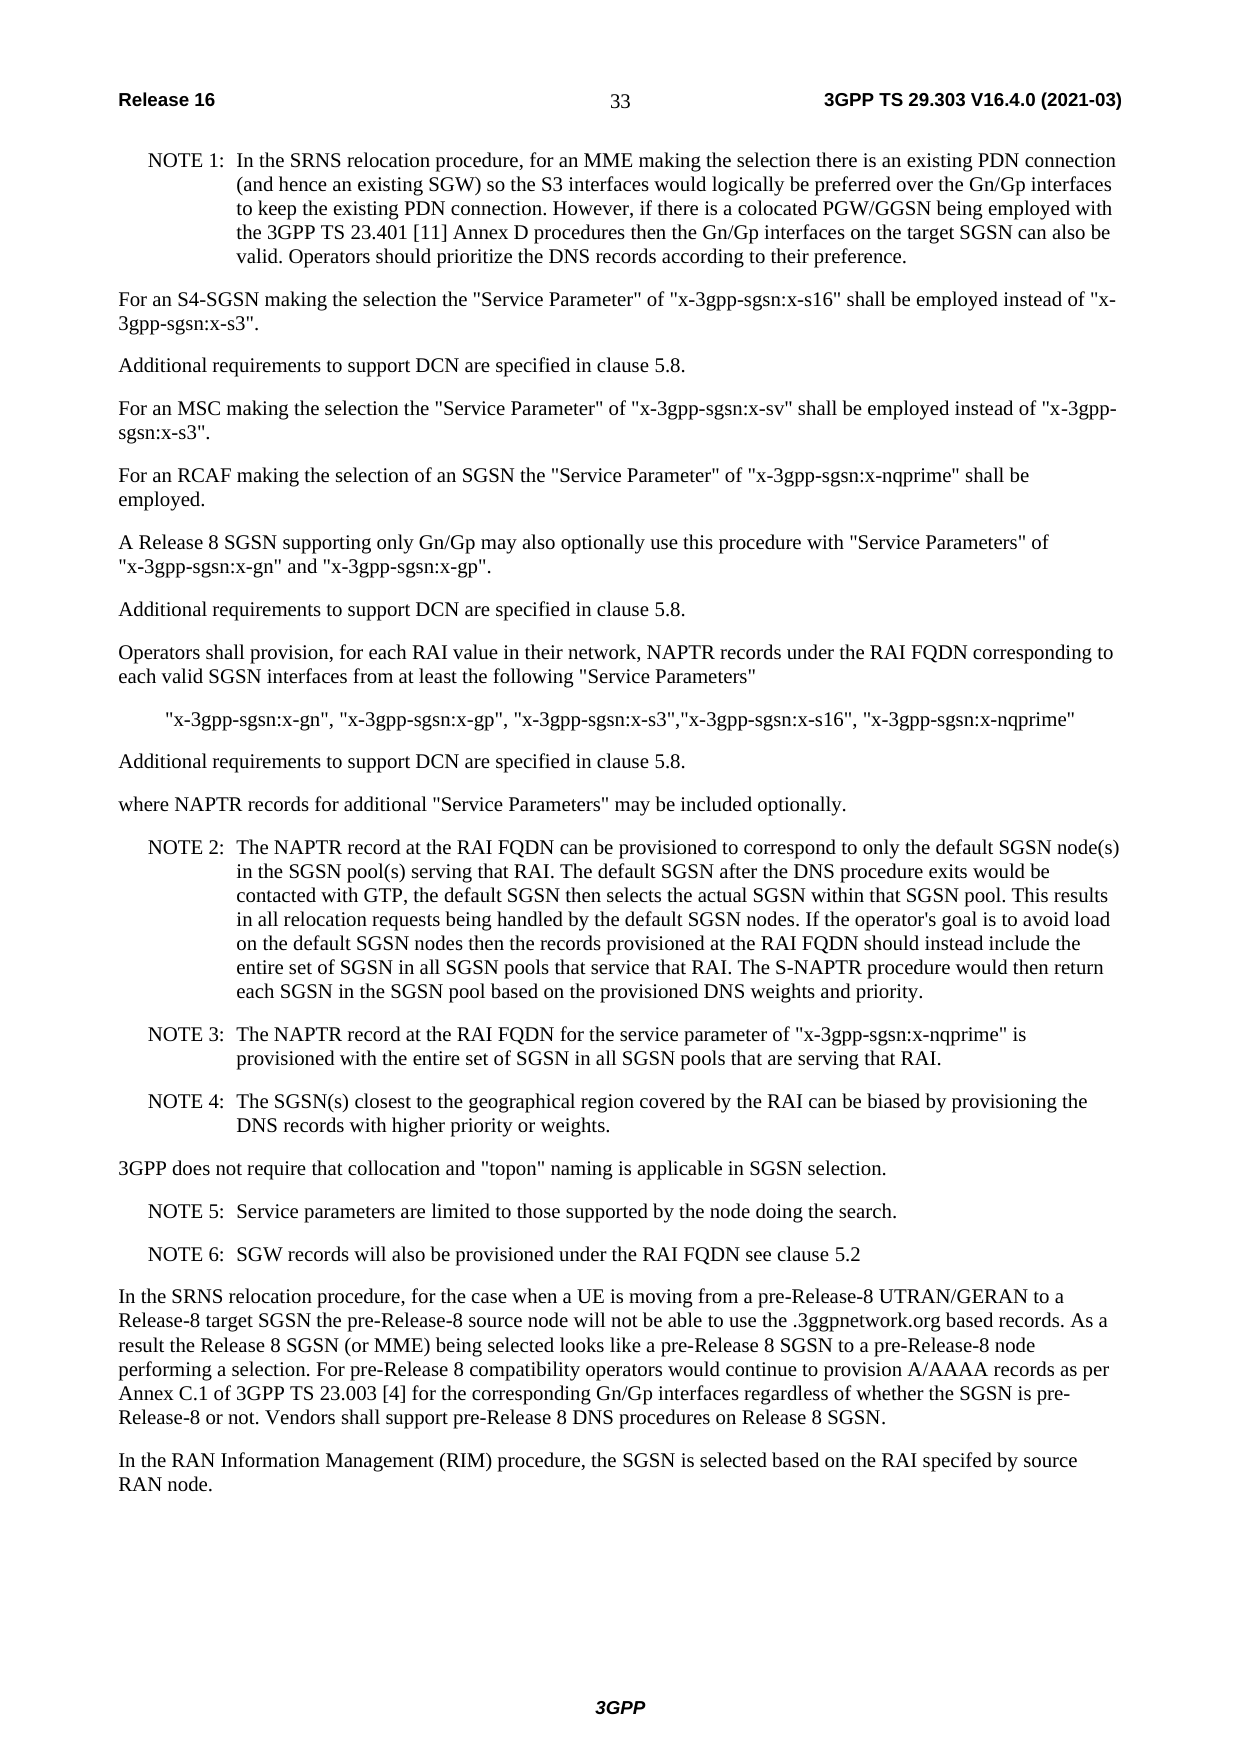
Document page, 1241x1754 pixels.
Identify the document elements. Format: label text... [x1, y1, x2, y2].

text In the RAN Information Management (RIM) procedure, the SGSN is selected based on the RAI specifed by source RAN node. [118, 1447, 1122, 1496]
text For an RCAF making the selection of an SGSN the "Service Parameter" of "x-3gpp-sgsn:x-nqprime" shall be employed. [118, 463, 1122, 511]
text NOTE 2: The NAPTR record at the RAI FQDN can be provisioned to correspond to only the default SGSN node(s) in the SGSN pool(s) serving that RAI. The default SGSN after the DNS procedure exits would be contacted with GTP, the default SGSN then selects the actual SGSN within that SGSN pool. This results in all relocation requests being handled by the default SGSN nodes. If the operator's goal is to avoid load on the default SGSN nodes then the records provisioned at the RAI FQDN should instead include the entire set of SGSN in all SGSN pools that service that RAI. The S-NAPTR procedure would then return each SGSN in the SGSN pool based on the provisioned DNS weights and priority. [148, 835, 1122, 1003]
text 3GPP does not require that collocation and "topon" naming is applicable in SGSN selection. [118, 1156, 1122, 1180]
text Additional requirements to support DCN are specified in clause 5.8. [118, 597, 1122, 621]
text NOTE 5: Service parameters are limited to those supported by the node doing the search. [148, 1199, 1122, 1223]
text For an S4-SGSN making the selection the "Service Parameter" of "x-3gpp-sgsn:x-s16" shall be employed instead of "x-3gpp-sgsn:x-s3". [118, 287, 1122, 335]
text For an MSC making the selection the "Service Parameter" of "x-3gpp-sgsn:x-sv" shall be employed instead of "x-3gpp-sgsn:x-s3". [118, 396, 1122, 444]
text A Release 8 SGSN supporting only Gn/Gp may also optionally use this procedure with "Service Parameters" of "x-3gpp-sgsn:x-gn" and "x-3gpp-sgsn:x-gp". [118, 530, 1122, 578]
text NOTE 4: The SGSN(s) closest to the geographical region covered by the RAI can be biased by provisioning the DNS records with higher priority or weights. [148, 1089, 1122, 1137]
text Additional requirements to support DCN are specified in clause 5.8. [118, 353, 1122, 377]
text NOTE 6: SGW records will also be provisioned under the RAI FQDN see clause 5.2 [148, 1242, 1122, 1266]
text Operators shall provision, for each RAI value in their network, NAPTR records under the RAI FQDN corresponding to each valid SGSN interfaces from at least the following "Service Parameters" [118, 640, 1122, 688]
text "x-3gpp-sgsn:x-gn", "x-3gpp-sgsn:x-gp", "x-3gpp-sgsn:x-s3","x-3gpp-sgsn:x-s16", "x-3gpp-sgsn:x-nqprime" [118, 707, 1122, 731]
text Additional requirements to support DCN are specified in clause 5.8. [118, 749, 1122, 773]
text NOTE 1: In the SRNS relocation procedure, for an MME making the selection there is an existing PDN connection (and hence an existing SGW) so the S3 interfaces would logically be preferred over the Gn/Gp interfaces to keep the existing PDN connection. However, if there is a colocated PGW/GGSN being employed with the 3GPP TS 23.401 [11] Annex D procedures then the Gn/Gp interfaces on the target SGSN can also be valid. Operators should prioritize the DNS records according to their preference. [148, 147, 1122, 268]
text NOTE 3: The NAPTR record at the RAI FQDN for the service parameter of "x-3gpp-sgsn:x-nqprime" is provisioned with the entire set of SGSN in all SGSN pools that are serving that RAI. [148, 1022, 1122, 1070]
text where NAPTR records for additional "Service Parameters" may be included optionally. [118, 792, 1122, 816]
text In the SRNS relocation procedure, for the case when a UE is moving from a pre-Release-8 UTRAN/GERAN to a Release-8 target SGSN the pre-Release-8 source node will not be able to use the .3ggpnetwork.org based records. As a result the Release 8 SGSN (or MME) being selected looks like a pre-Release 8 SGSN to a pre-Release-8 node performing a selection. For pre-Release 8 compatibility operators would continue to provision A/AAAA records as per Annex C.1 of 3GPP TS 23.003 [4] for the corresponding Gn/Gp interfaces regardless of whether the SGSN is pre-Release-8 or not. Vendors shall support pre-Release 8 DNS procedures on Release 8 SGSN. [118, 1284, 1122, 1429]
